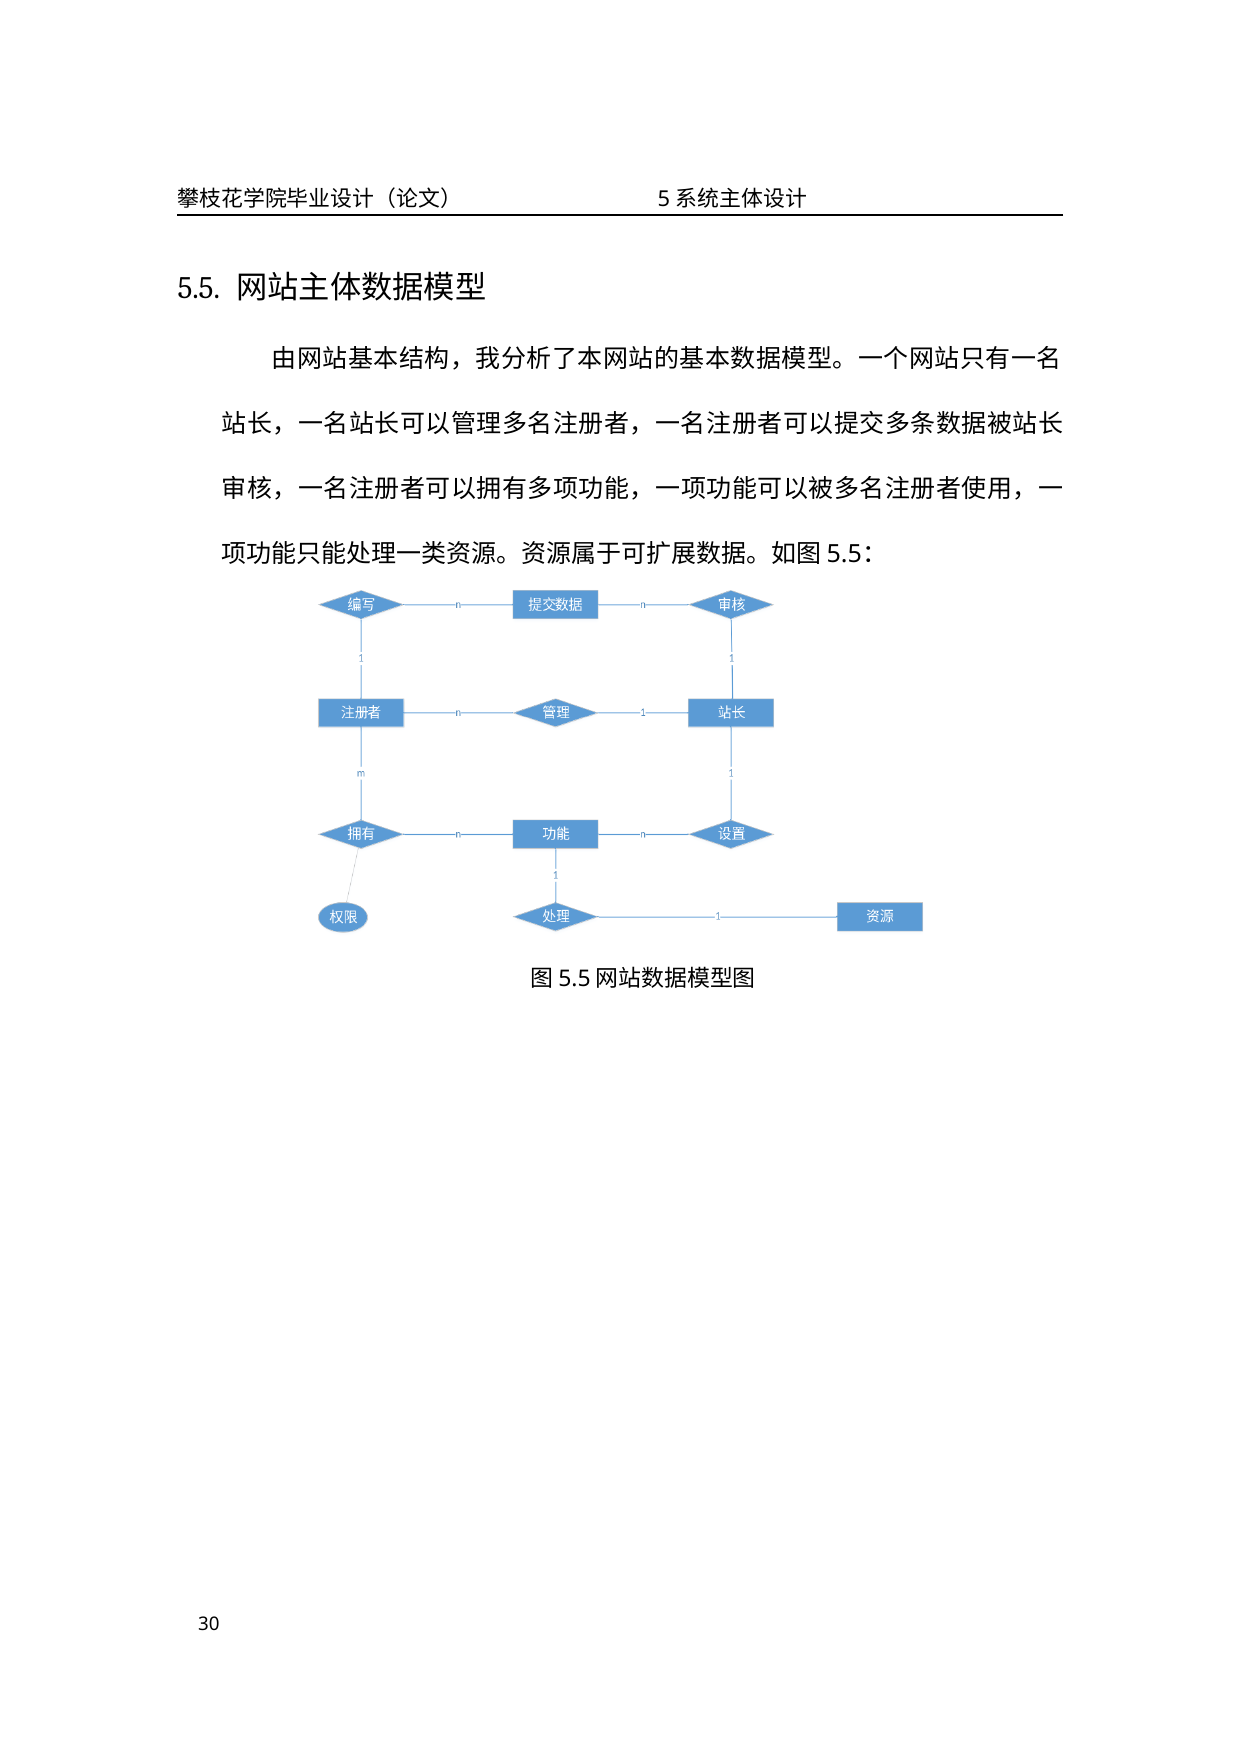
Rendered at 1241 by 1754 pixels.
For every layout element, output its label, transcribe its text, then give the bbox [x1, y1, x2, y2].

text 图5.5网站数据模型图 [177, 960, 1063, 993]
list 由网站基本结构，我分析了本网站的基本数据模型。一个网站只有一名站长，一名站长可以管理多名注册者，一名注册者可以提交多条数据被站长审核，一名注册者可以拥有多项功能，一项功能可以被多名注册者使用，一项功能只能处理一类资源。资源属于可扩展数据。如图5.5： [221, 324, 1063, 584]
subtitle 网站主体数据模型 [177, 253, 1063, 318]
